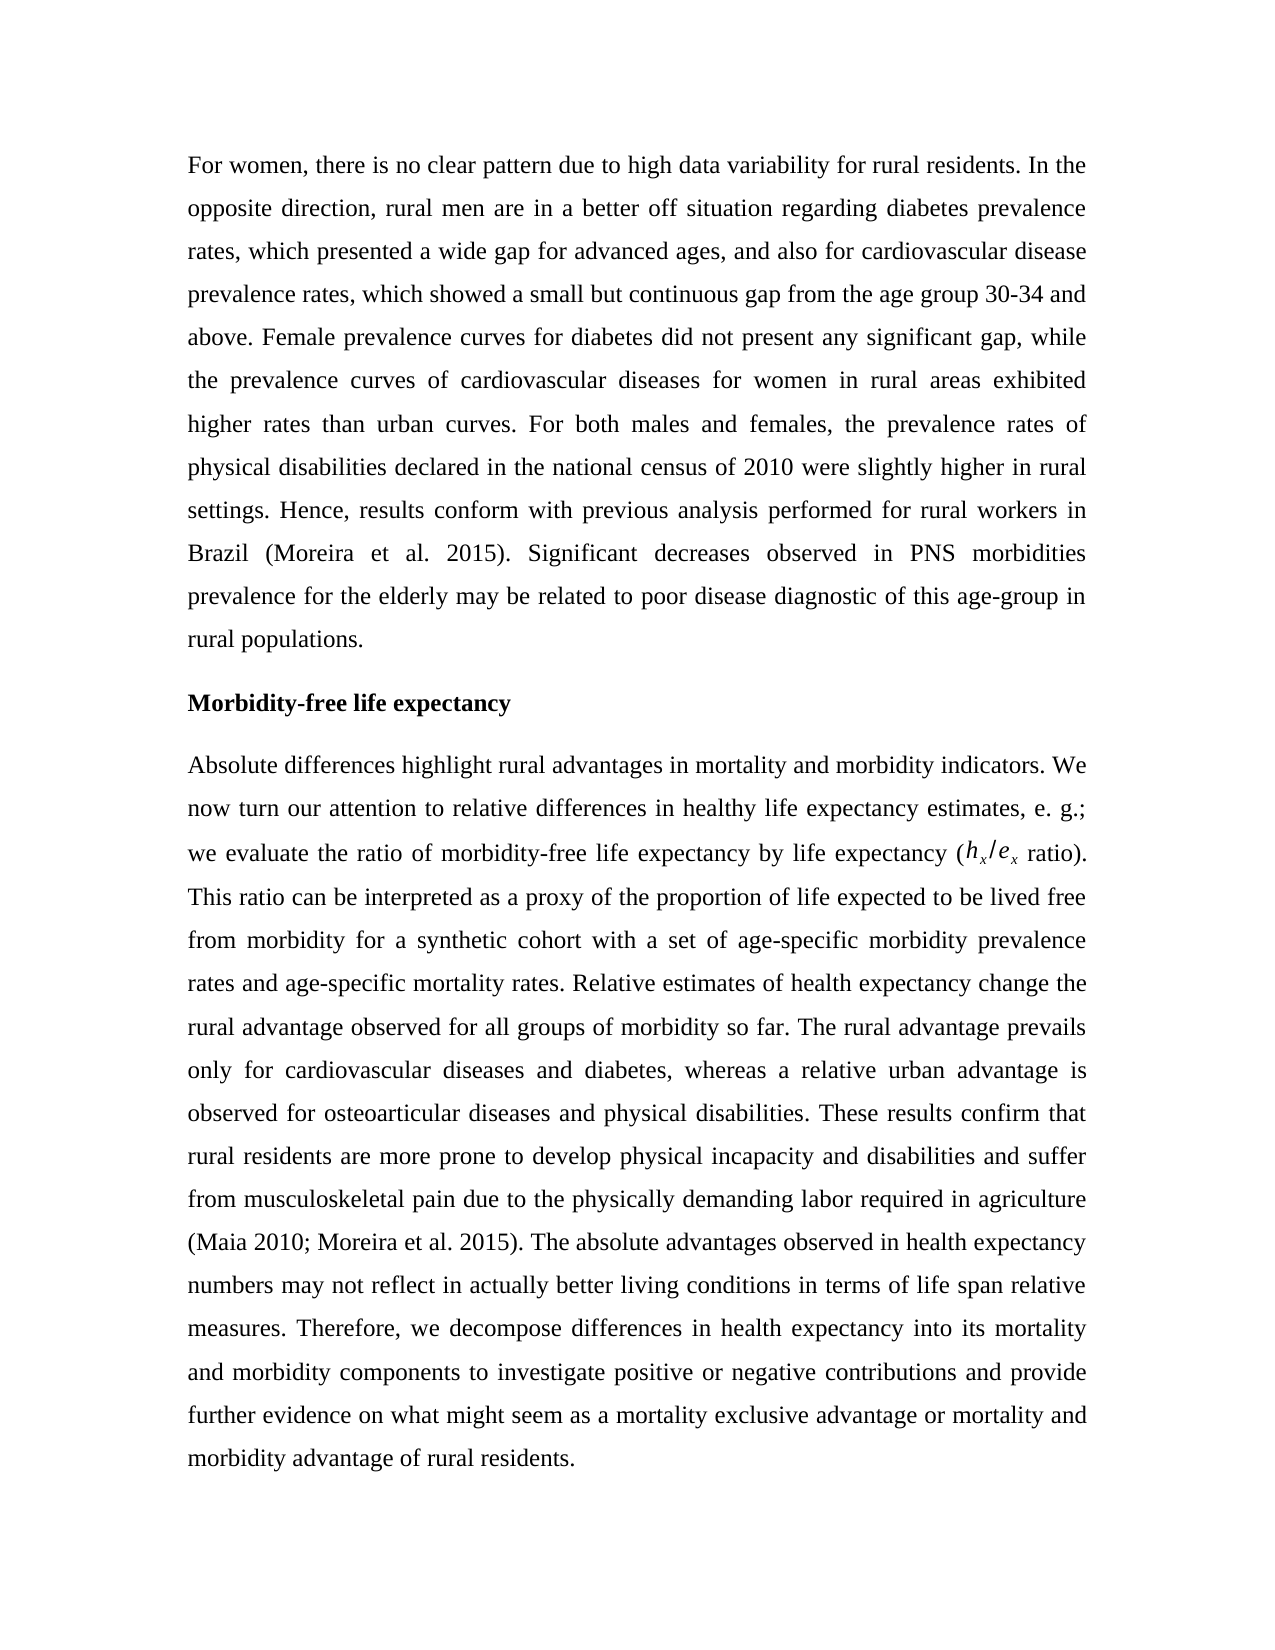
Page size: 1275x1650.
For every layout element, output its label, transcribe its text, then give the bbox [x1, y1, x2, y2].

text For women, there is no clear pattern due to high data variability for rural residents. In the opposite direction, rural men are in a better off situation regarding diabetes prevalence rates, which presented a wide gap for advanced ages, and also for cardiovascular disease prevalence rates, which showed a small but continuous gap from the age group 30-34 and above. Female prevalence curves for diabetes did not present any significant gap, while the prevalence curves of cardiovascular diseases for women in rural areas exhibited higher rates than urban curves. For both males and females, the prevalence rates of physical disabilities declared in the national census of 2010 were slightly higher in rural settings. Hence, results conform with previous analysis performed for rural workers in Brazil (Moreira et al. 2015). Significant decreases observed in PNS morbidities prevalence for the elderly may be related to poor disease diagnostic of this age-group in rural populations. [187, 150, 1087, 653]
subtitle Morbidity-free life expectancy [187, 688, 1087, 717]
text Absolute differences highlight rural advantages in mortality and morbidity indicators. We now turn our attention to relative differences in healthy life expectancy estimates, e. g.; we evaluate the ratio of morbidity-free life expectancy by life expectancy ( ratio). This ratio can be interpreted as a proxy of the proportion of life expected to be lived free from morbidity for a synthetic cohort with a set of age-specific morbidity prevalence rates and age-specific mortality rates. Relative estimates of health expectancy change the rural advantage observed for all groups of morbidity so far. The rural advantage prevails only for cardiovascular diseases and diabetes, whereas a relative urban advantage is observed for osteoarticular diseases and physical disabilities. These results confirm that rural residents are more prone to develop physical incapacity and disabilities and suffer from musculoskeletal pain due to the physically demanding labor required in agriculture (Maia 2010; Moreira et al. 2015). The absolute advantages observed in health expectancy numbers may not reflect in actually better living conditions in terms of life span relative measures. Therefore, we decompose differences in health expectancy into its mortality and morbidity components to investigate positive or negative contributions and provide further evidence on what might seem as a mortality exclusive advantage or mortality and morbidity advantage of rural residents. [187, 750, 1087, 1472]
